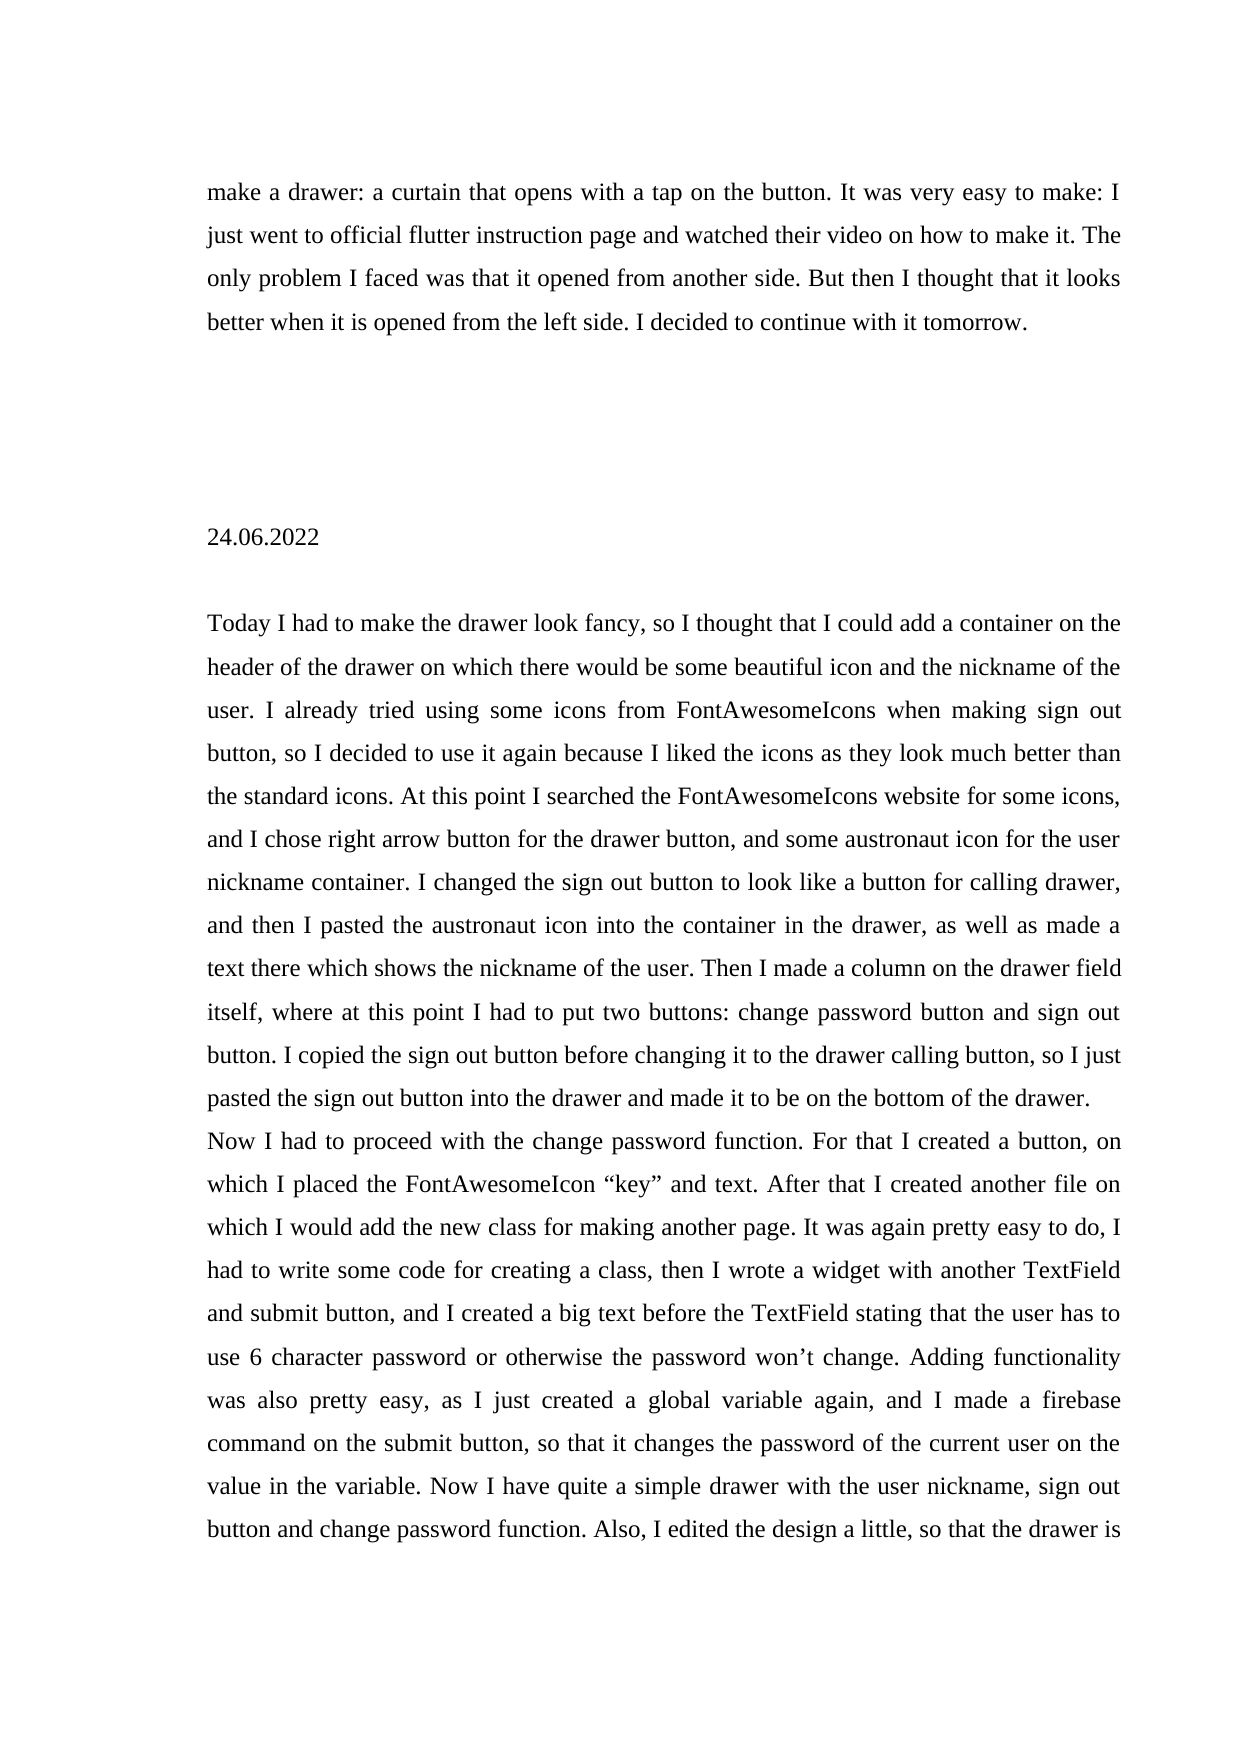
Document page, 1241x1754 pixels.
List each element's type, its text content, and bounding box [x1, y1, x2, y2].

text Today I had to make the drawer look fancy, so I thought that I could add a container on the header of the drawer on which there would be some beautiful icon and the nickname of the user. I already tried using some icons from FontAwesomeIcons when making sign out button, so I decided to use it again because I liked the icons as they look much better than the standard icons. At this point I searched the FontAwesomeIcons website for some icons, and I chose right arrow button for the drawer button, and some austronaut icon for the user nickname container. I changed the sign out button to look like a button for calling drawer, and then I pasted the austronaut icon into the container in the drawer, as well as made a text there which shows the nickname of the user. Then I made a column on the drawer field itself, where at this point I had to put two buttons: change password button and sign out button. I copied the sign out button before changing it to the drawer calling button, so I just pasted the sign out button into the drawer and made it to be on the bottom of the drawer. [207, 608, 1122, 1112]
text 24.06.2022 [207, 522, 1122, 551]
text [207, 177, 1122, 335]
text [207, 1126, 1122, 1543]
